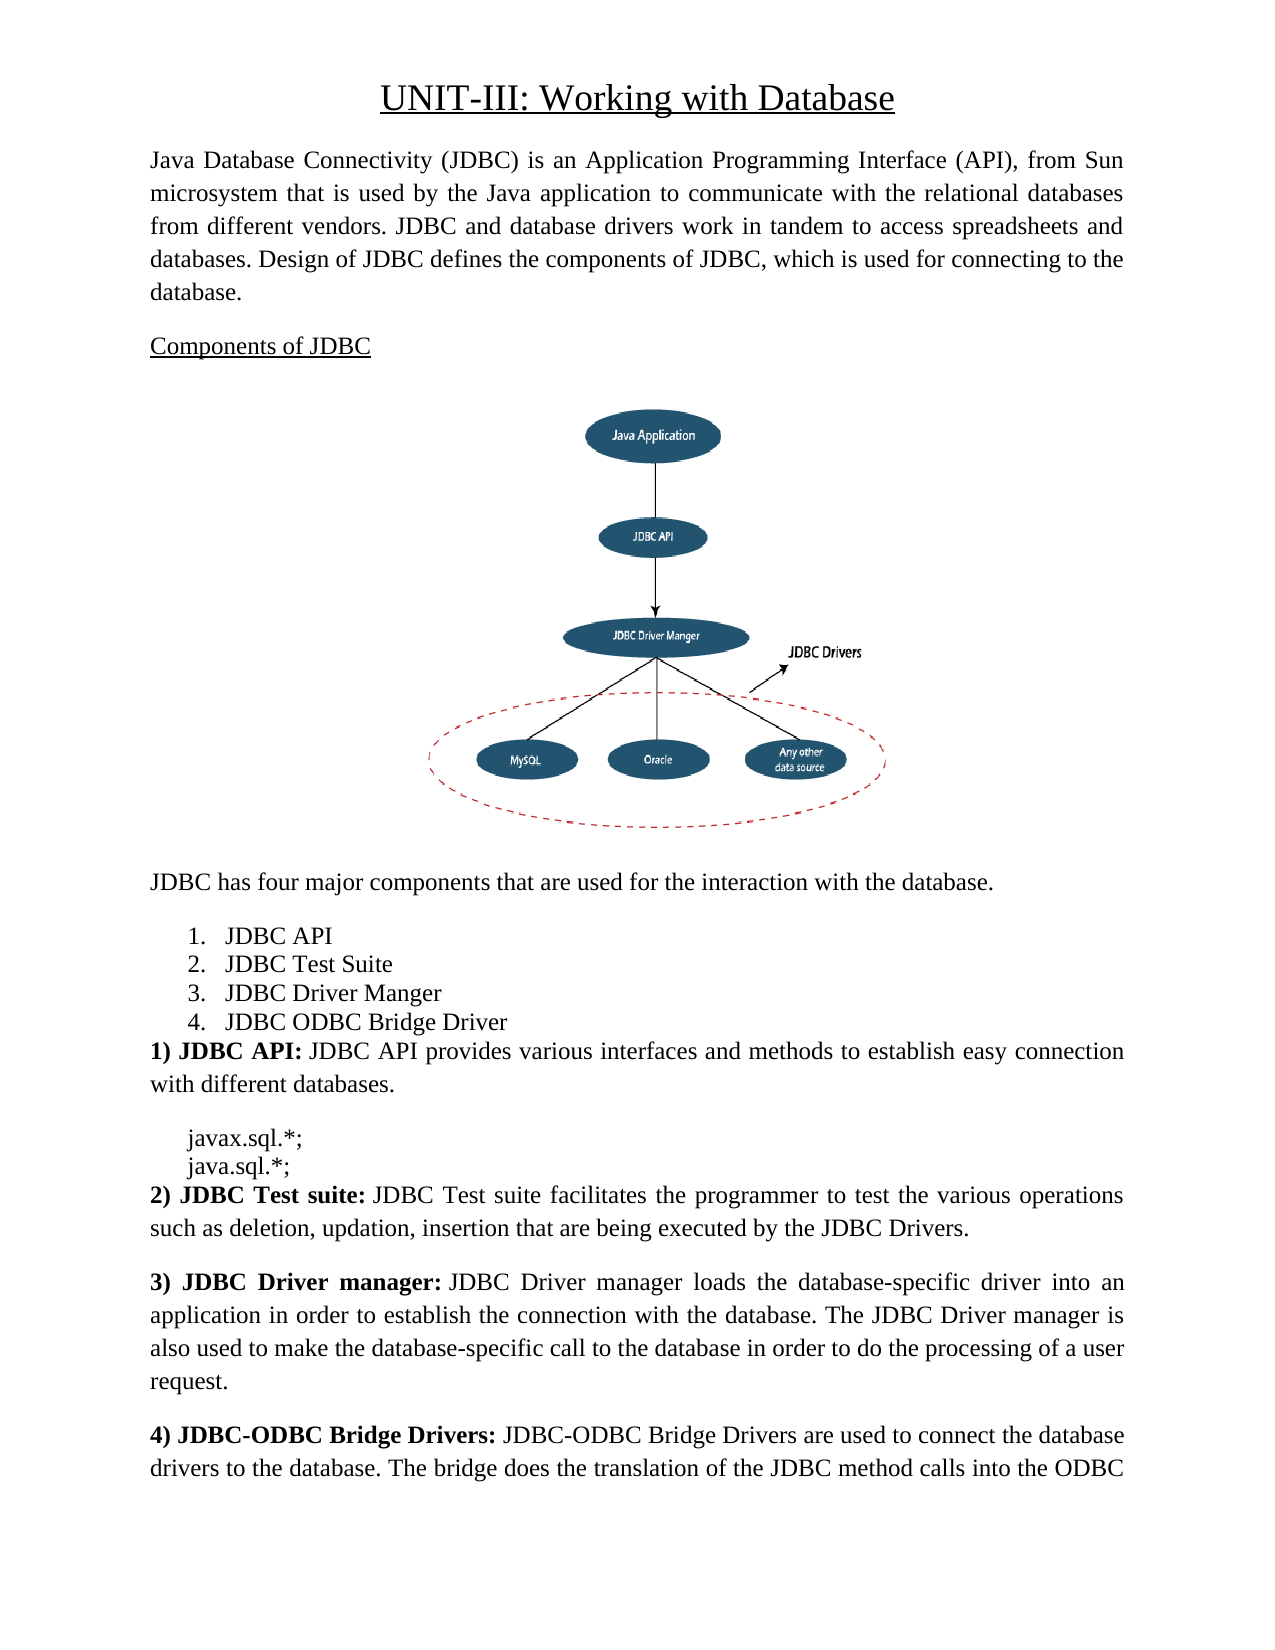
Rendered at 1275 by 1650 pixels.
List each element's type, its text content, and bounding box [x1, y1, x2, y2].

text Components of JDBC [150, 331, 1125, 360]
text Java Database Connectivity (JDBC) is an Application Programming Interface (API), from Sun microsystem that is used by the Java application to communicate with the relational databases from different vendors. JDBC and database drivers work in tandem to access spreadsheets and databases. Design of JDBC defines the components of JDBC, which is used for connecting to the database. [150, 145, 1125, 306]
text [150, 1420, 1125, 1482]
list JDBC Driver Manger [187, 978, 1125, 1007]
list JDBC Test Suite [187, 949, 1125, 978]
text javax.sql.*; [187, 1123, 1125, 1151]
text java.sql.*; [187, 1151, 1125, 1180]
text UNIT-III: Working with Database [150, 75, 1125, 118]
list JDBC ODBC Bridge Driver [187, 1007, 1125, 1036]
picture [382, 385, 893, 842]
text 2) JDBC Test suite: JDBC Test suite facilitates the programmer to test the various operations such as deletion, updation, insertion that are being executed by the JDBC Drivers. [150, 1180, 1125, 1242]
text 3) JDBC Driver manager: JDBC Driver manager loads the database-specific driver into an application in order to establish the connection with the database. The JDBC Driver manager is also used to make the database-specific call to the database in order to do the processing of a user request. [150, 1267, 1125, 1395]
list JDBC API [187, 921, 1125, 949]
text JDBC has four major components that are used for the interaction with the database. [150, 867, 1125, 896]
text 1) JDBC API: JDBC API provides various interfaces and methods to establish easy connection with different databases. [150, 1036, 1125, 1098]
